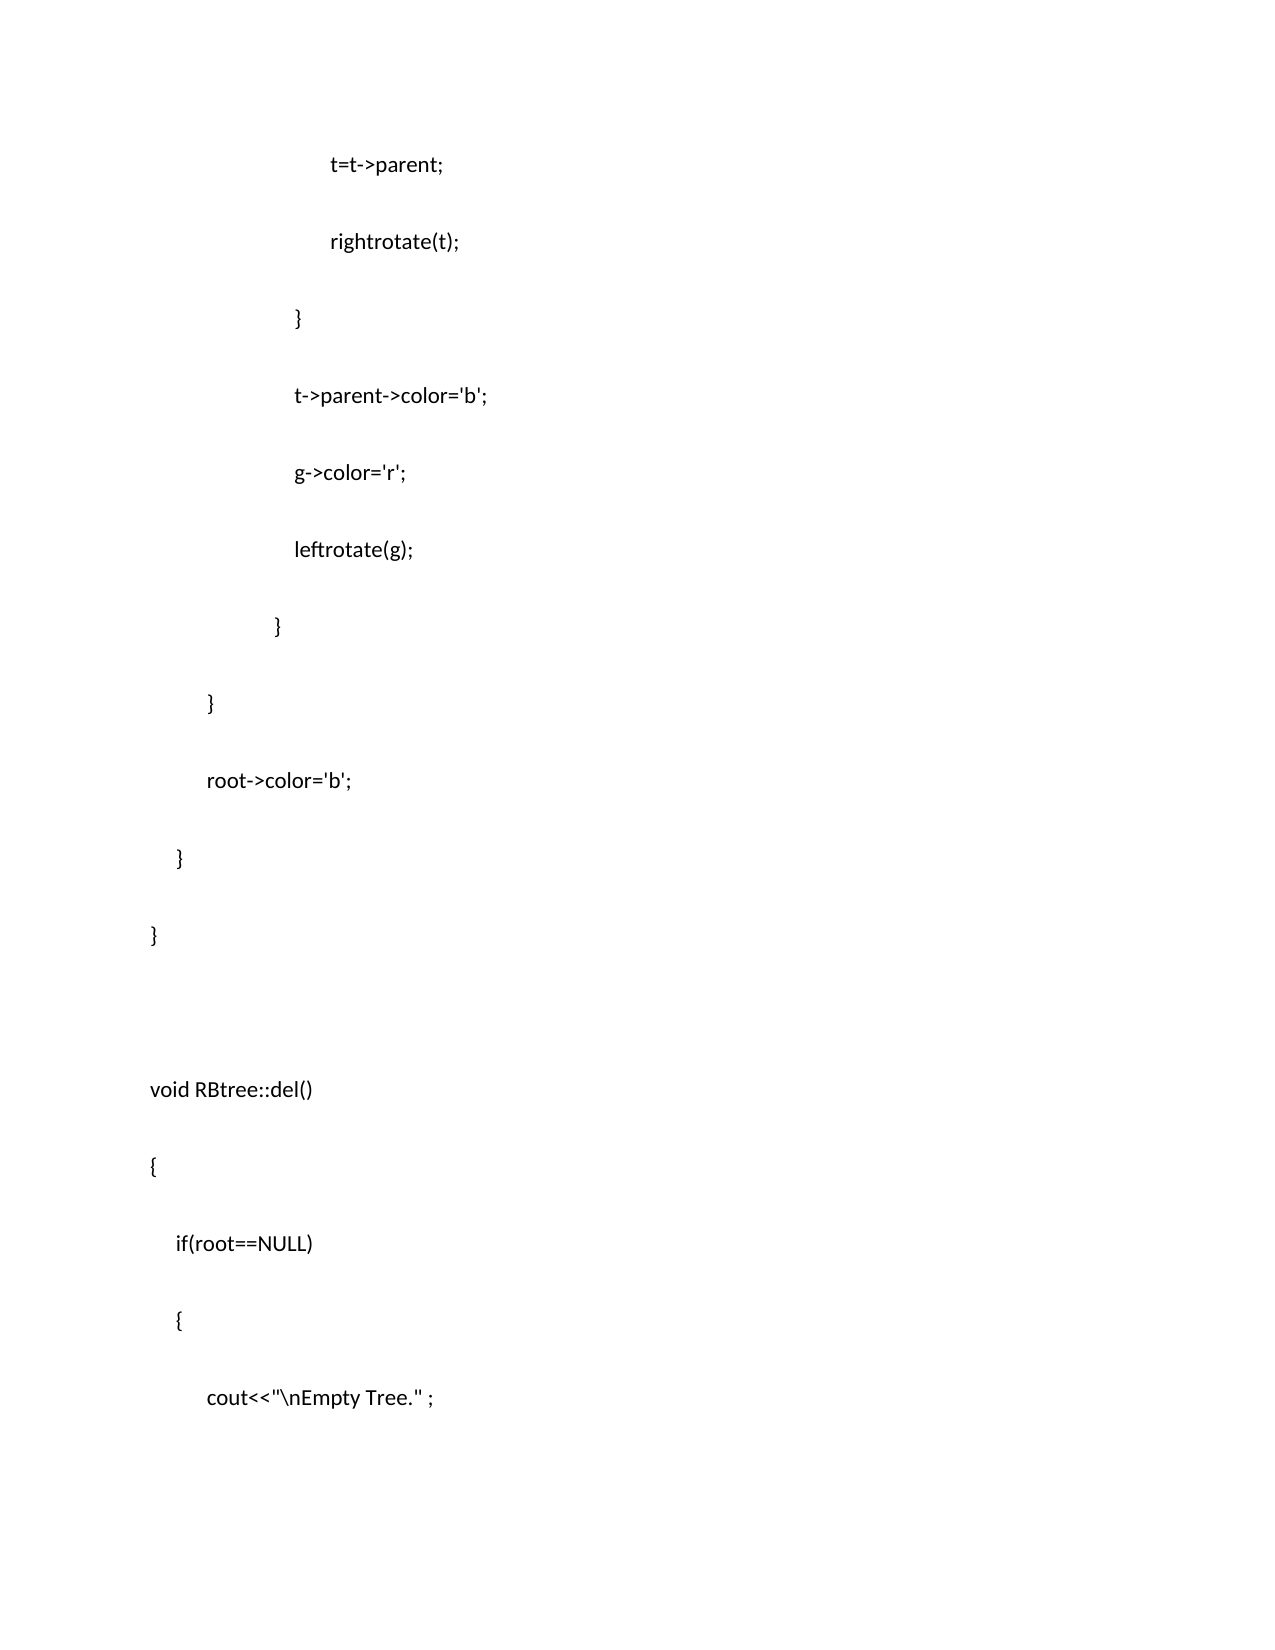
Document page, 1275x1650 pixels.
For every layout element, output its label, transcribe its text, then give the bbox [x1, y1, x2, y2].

text t->parent->color='b'; [150, 381, 1125, 439]
text if(root==NULL) [150, 1229, 1125, 1287]
text } [150, 844, 1125, 902]
text root->color='b'; [150, 767, 1125, 825]
text cout<<"\nEmpty Tree." ; [150, 1383, 1125, 1442]
text } [150, 612, 1125, 671]
text void RBtree::del() [150, 1075, 1125, 1133]
text } [150, 921, 1125, 979]
text } [150, 304, 1125, 362]
text leftrotate(g); [150, 535, 1125, 594]
text rightrotate(t); [150, 227, 1125, 285]
text { [150, 1306, 1125, 1364]
text g->color='r'; [150, 458, 1125, 517]
text { [150, 1152, 1125, 1210]
text t=t->parent; [150, 150, 1125, 208]
text } [150, 689, 1125, 748]
